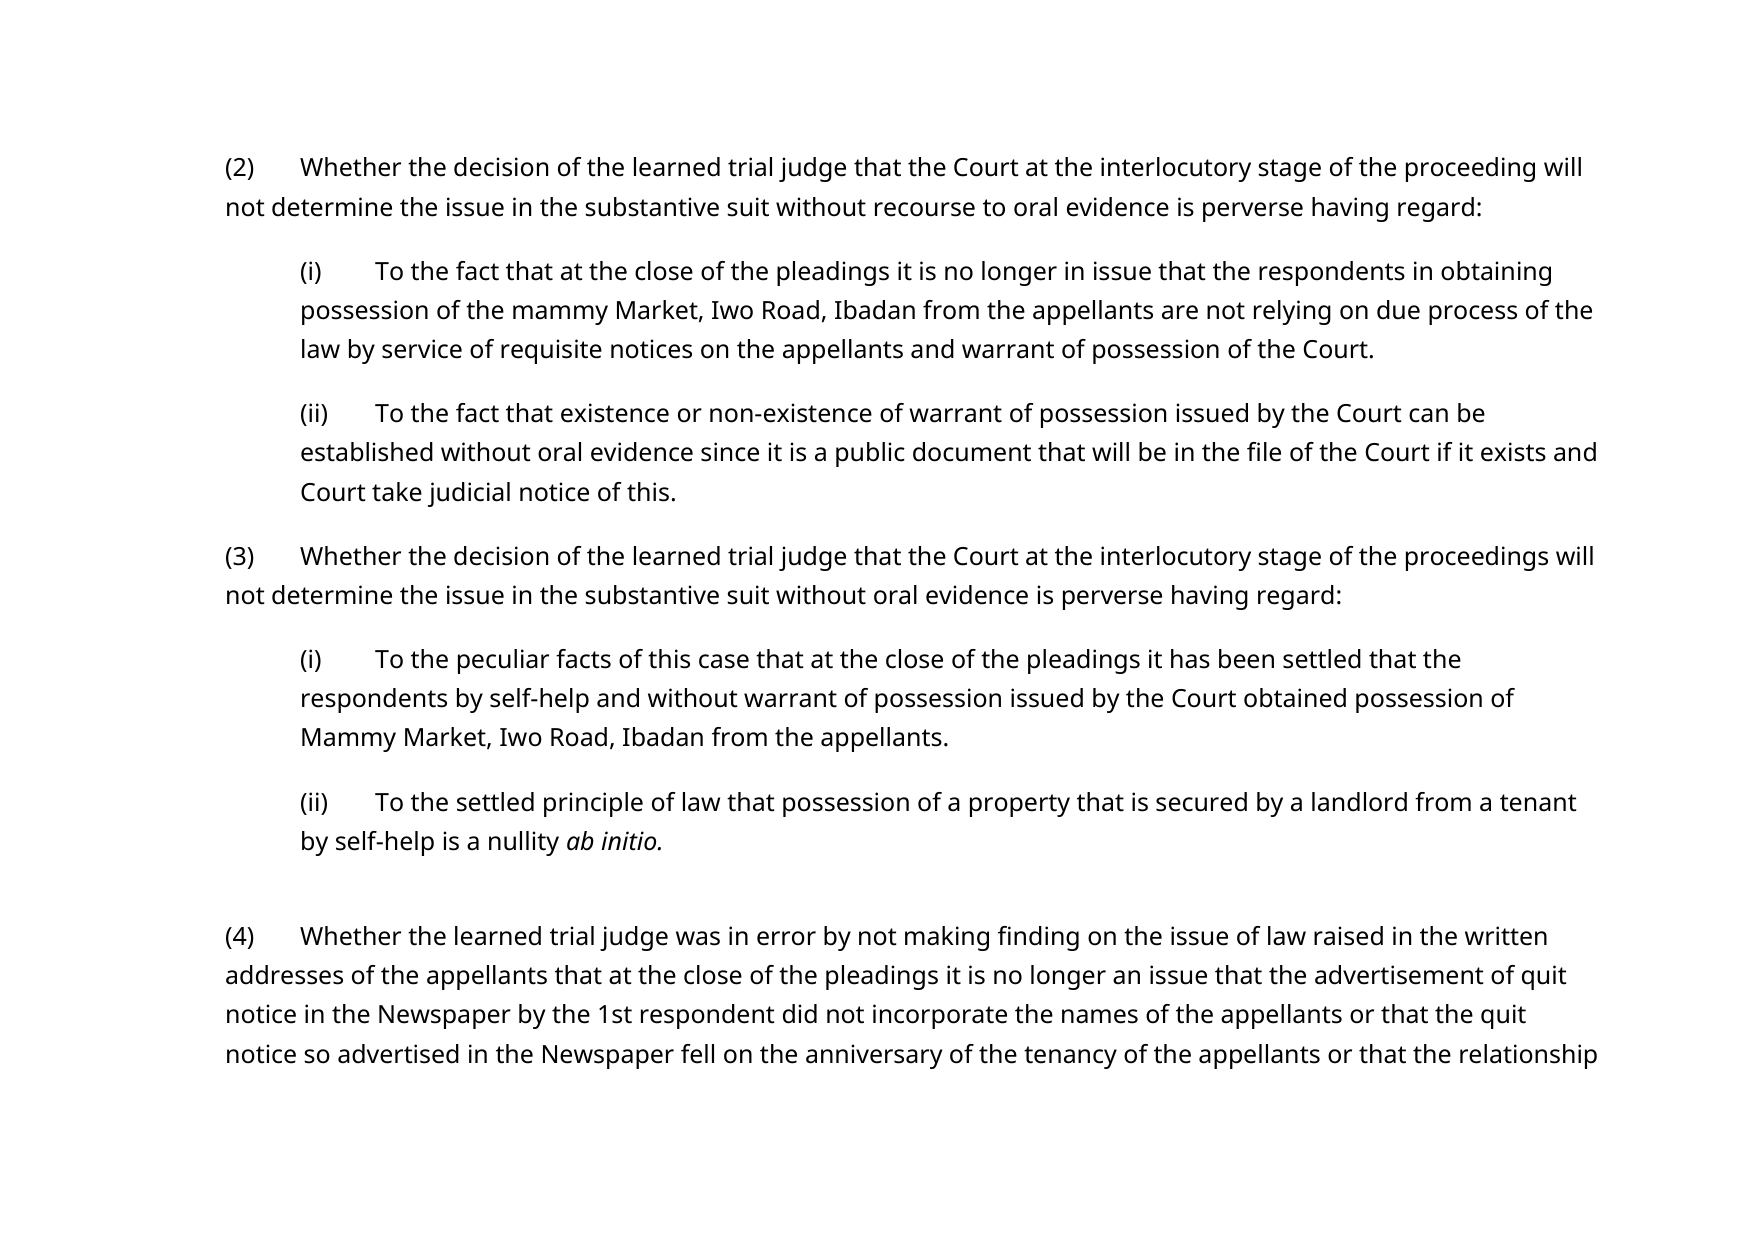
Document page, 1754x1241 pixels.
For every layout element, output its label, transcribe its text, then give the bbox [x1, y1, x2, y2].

text (i) To the peculiar facts of this case that at the close of the pleadings it has been settled that the respondents by self-help and without warrant of possession issued by the Court obtained possession of Mammy Market, Iwo Road, Ibadan from the appellants. [300, 642, 1604, 754]
text (3) Whether the decision of the learned trial judge that the Court at the interlocutory stage of the proceedings will not determine the issue in the substantive suit without oral evidence is perverse having regard: [225, 538, 1604, 612]
text (i) To the fact that at the close of the pleadings it is no longer in issue that the respondents in obtaining possession of the mammy Market, Iwo Road, Ibadan from the appellants are not relying on due process of the law by service of requisite notices on the appellants and warrant of possession of the Court. [300, 253, 1604, 366]
text (ii) To the fact that existence or non-existence of warrant of possession issued by the Court can be established without oral evidence since it is a public document that will be in the file of the Court if it exists and Court take judicial notice of this. [300, 396, 1604, 508]
text (ii) To the settled principle of law that possession of a property that is secured by a landlord from a tenant by self-help is a nullity ab initio. [300, 784, 1604, 889]
text (2) Whether the decision of the learned trial judge that the Court at the interlocutory stage of the proceeding will not determine the issue in the substantive suit without recourse to oral evidence is perverse having regard: [225, 150, 1604, 223]
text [225, 919, 1604, 1070]
